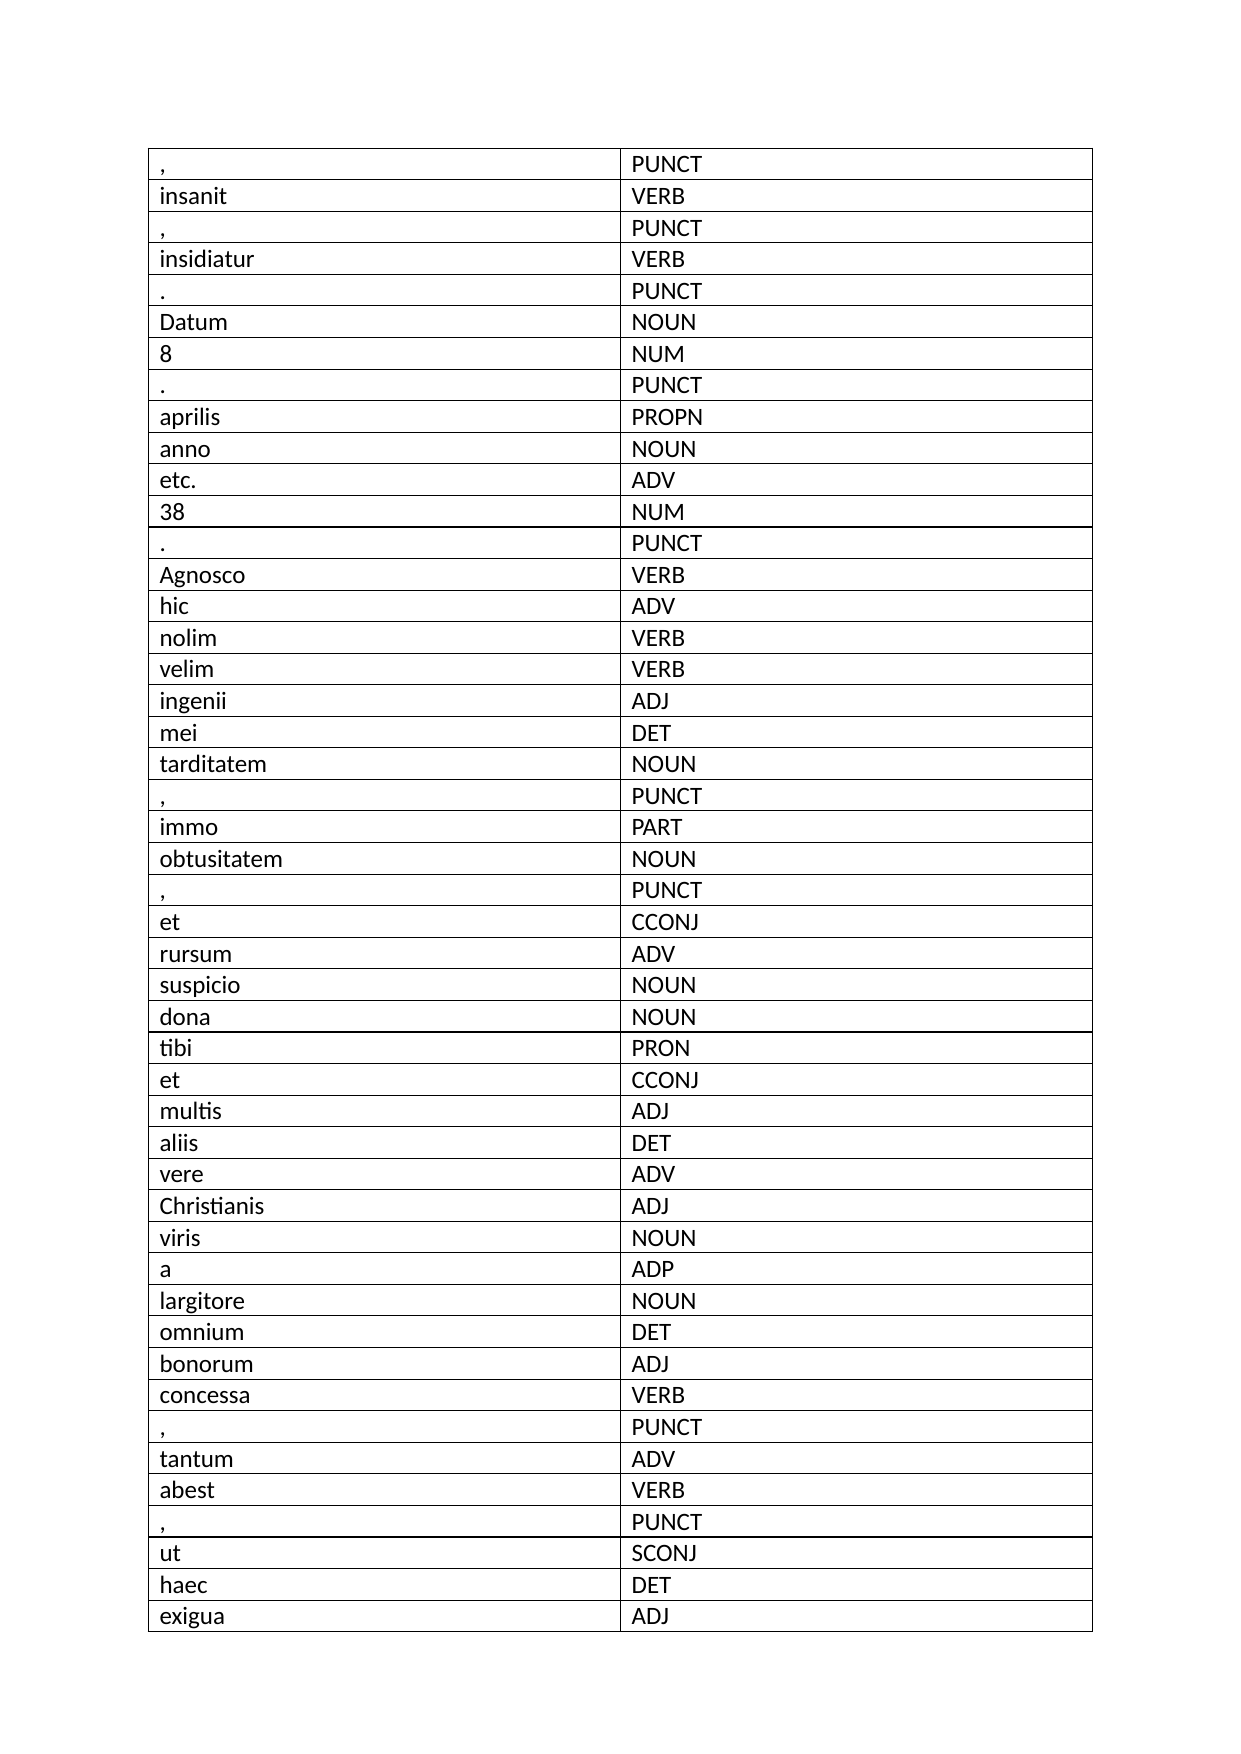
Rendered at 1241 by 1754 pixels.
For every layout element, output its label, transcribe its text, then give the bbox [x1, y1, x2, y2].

table_cell PUNCT [621, 370, 1092, 400]
table_cell dona [149, 1001, 620, 1031]
table_cell 38 [149, 496, 620, 526]
table_cell PUNCT [621, 528, 1092, 558]
table_cell VERB [621, 622, 1092, 653]
table_cell VERB [621, 180, 1092, 211]
table_cell ADV [621, 1159, 1092, 1189]
table_cell PUNCT [621, 1506, 1092, 1536]
table_cell PUNCT [621, 1411, 1092, 1442]
table_cell NOUN [621, 843, 1092, 873]
table_cell ADV [621, 1443, 1092, 1473]
table_cell NOUN [621, 748, 1092, 779]
table_cell , [149, 1411, 620, 1442]
table_cell ut [149, 1538, 620, 1568]
table_cell , [149, 149, 620, 179]
table_cell ADV [621, 464, 1092, 495]
table_cell VERB [621, 559, 1092, 589]
table_cell NOUN [621, 433, 1092, 463]
table_cell NOUN [621, 1285, 1092, 1315]
table_cell VERB [621, 654, 1092, 684]
table_cell anno [149, 433, 620, 463]
table_cell obtusitatem [149, 843, 620, 873]
table_cell aprilis [149, 401, 620, 432]
table_cell aliis [149, 1127, 620, 1158]
table_cell VERB [621, 243, 1092, 274]
table_cell PROPN [621, 401, 1092, 432]
table_cell . [149, 275, 620, 305]
table_cell bonorum [149, 1348, 620, 1378]
table_cell SCONJ [621, 1538, 1092, 1568]
table_cell a [149, 1253, 620, 1284]
table_cell insanit [149, 180, 620, 211]
table_cell PUNCT [621, 212, 1092, 242]
table_cell largitore [149, 1285, 620, 1315]
table_cell NOUN [621, 1001, 1092, 1031]
table_cell ingenii [149, 685, 620, 716]
table_cell omnium [149, 1316, 620, 1347]
table_cell DET [621, 1316, 1092, 1347]
table_cell tibi [149, 1033, 620, 1063]
table_cell vere [149, 1159, 620, 1189]
table_cell rursum [149, 938, 620, 968]
table_cell ADJ [621, 1348, 1092, 1378]
table_cell mei [149, 717, 620, 747]
table_cell 8 [149, 338, 620, 368]
table_cell ADV [621, 591, 1092, 621]
table_cell haec [149, 1569, 620, 1599]
table_cell , [149, 212, 620, 242]
table_cell ADJ [621, 1601, 1092, 1631]
table_cell immo [149, 811, 620, 842]
table_cell insidiatur [149, 243, 620, 274]
table_cell NUM [621, 496, 1092, 526]
table_cell abest [149, 1474, 620, 1505]
table_cell concessa [149, 1380, 620, 1410]
table_cell , [149, 875, 620, 905]
table_cell PUNCT [621, 275, 1092, 305]
table_cell PUNCT [621, 780, 1092, 810]
table_cell PRON [621, 1033, 1092, 1063]
table_cell PART [621, 811, 1092, 842]
table_cell DET [621, 717, 1092, 747]
table_cell ADJ [621, 1190, 1092, 1221]
table_cell Christianis [149, 1190, 620, 1221]
table_cell , [149, 1506, 620, 1536]
table_cell NOUN [621, 306, 1092, 337]
table_cell Agnosco [149, 559, 620, 589]
table_cell PUNCT [621, 149, 1092, 179]
table_cell suspicio [149, 969, 620, 1000]
table_cell tantum [149, 1443, 620, 1473]
table_cell VERB [621, 1474, 1092, 1505]
table_cell VERB [621, 1380, 1092, 1410]
table_cell et [149, 1064, 620, 1094]
table_cell NOUN [621, 1222, 1092, 1252]
table_cell ADV [621, 938, 1092, 968]
table_cell CCONJ [621, 1064, 1092, 1094]
table_cell exigua [149, 1601, 620, 1631]
table_cell ADJ [621, 1096, 1092, 1126]
table_cell DET [621, 1127, 1092, 1158]
table_cell NUM [621, 338, 1092, 368]
table_cell . [149, 370, 620, 400]
table_cell DET [621, 1569, 1092, 1599]
table_cell velim [149, 654, 620, 684]
table_cell et [149, 906, 620, 937]
table_cell tarditatem [149, 748, 620, 779]
table_cell NOUN [621, 969, 1092, 1000]
table_cell , [149, 780, 620, 810]
table_cell ADJ [621, 685, 1092, 716]
table_cell etc. [149, 464, 620, 495]
table_cell . [149, 528, 620, 558]
table_cell hic [149, 591, 620, 621]
table_cell multis [149, 1096, 620, 1126]
table_cell PUNCT [621, 875, 1092, 905]
table_cell Datum [149, 306, 620, 337]
table_cell CCONJ [621, 906, 1092, 937]
table_cell ADP [621, 1253, 1092, 1284]
table_cell viris [149, 1222, 620, 1252]
table_cell nolim [149, 622, 620, 653]
